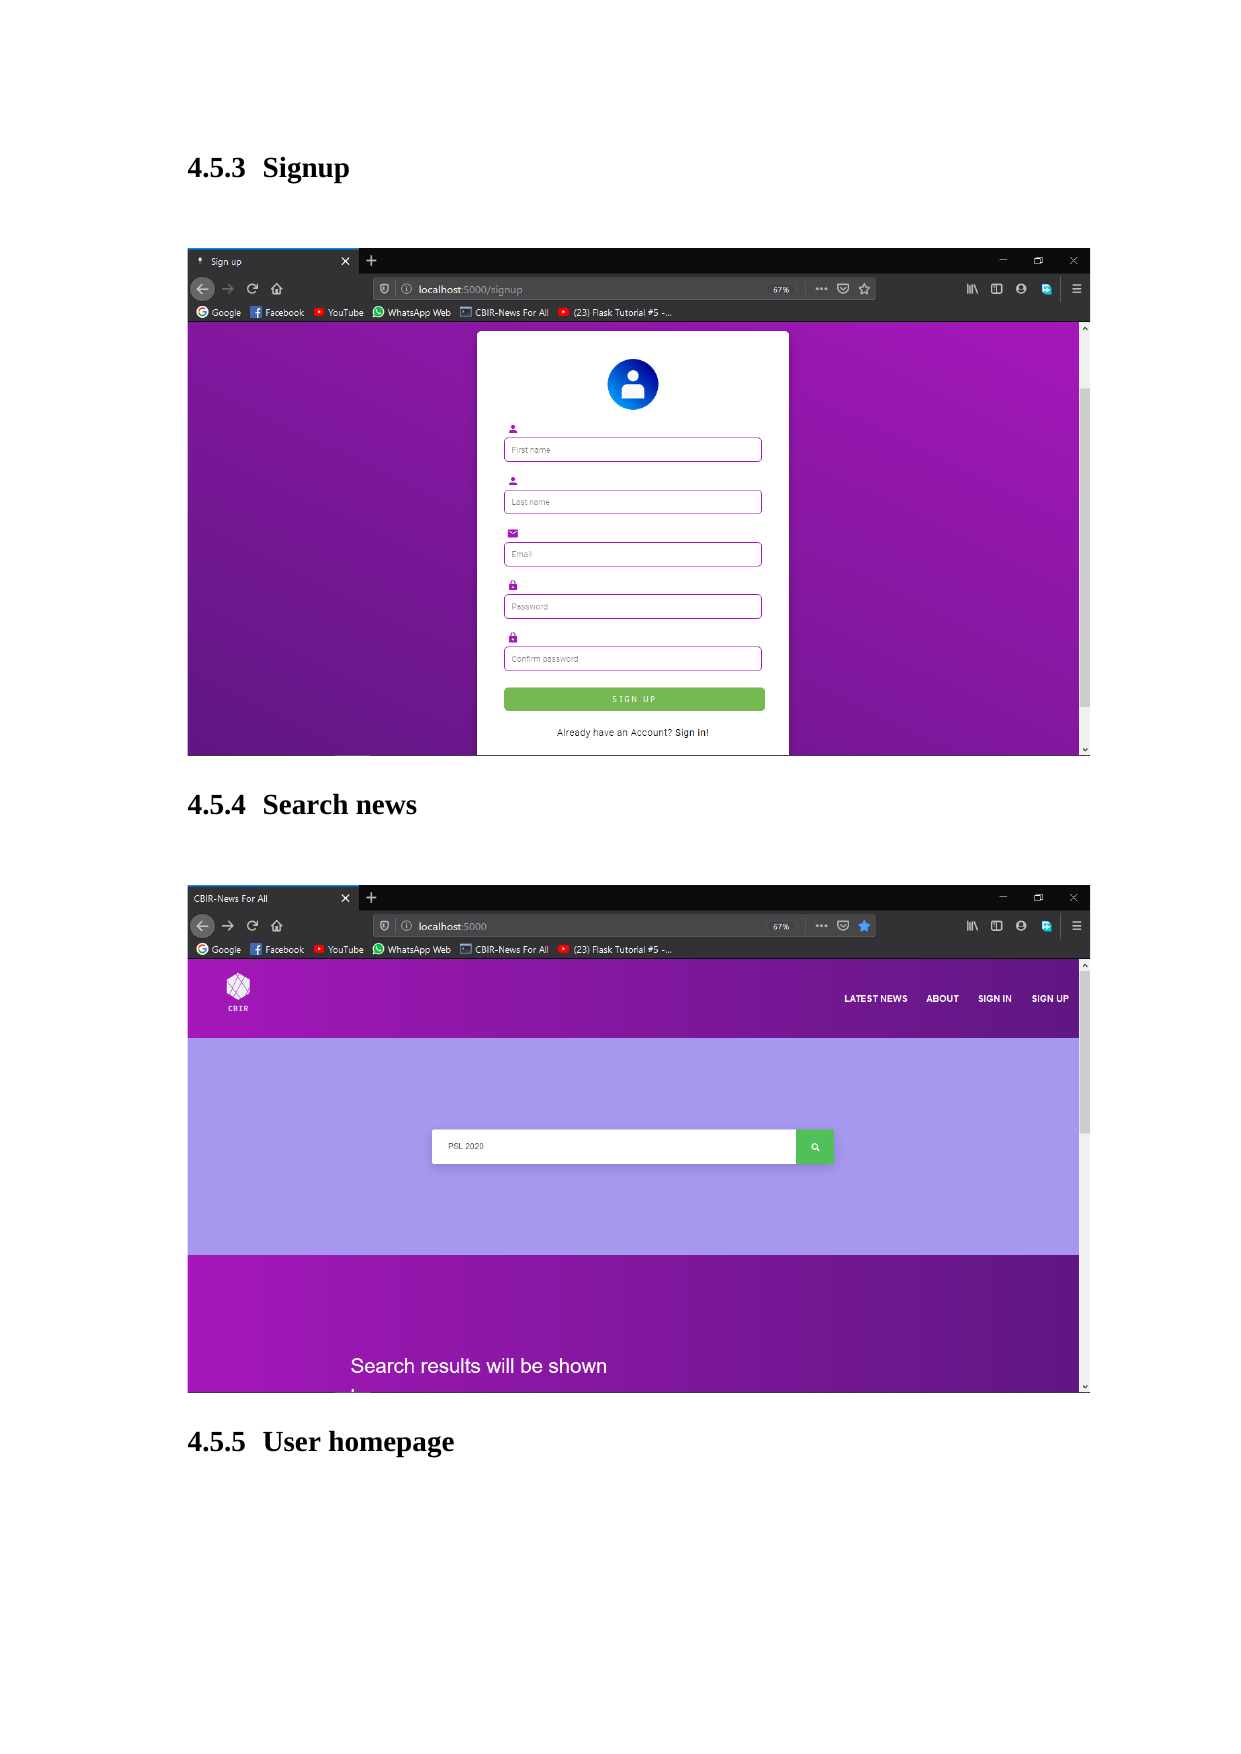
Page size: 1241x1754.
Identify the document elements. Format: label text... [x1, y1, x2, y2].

subtitle User homepage [187, 1424, 1090, 1457]
subtitle Search news [187, 787, 1090, 820]
picture [187, 885, 1091, 1393]
picture [187, 248, 1091, 756]
subtitle Signup [187, 150, 1090, 183]
